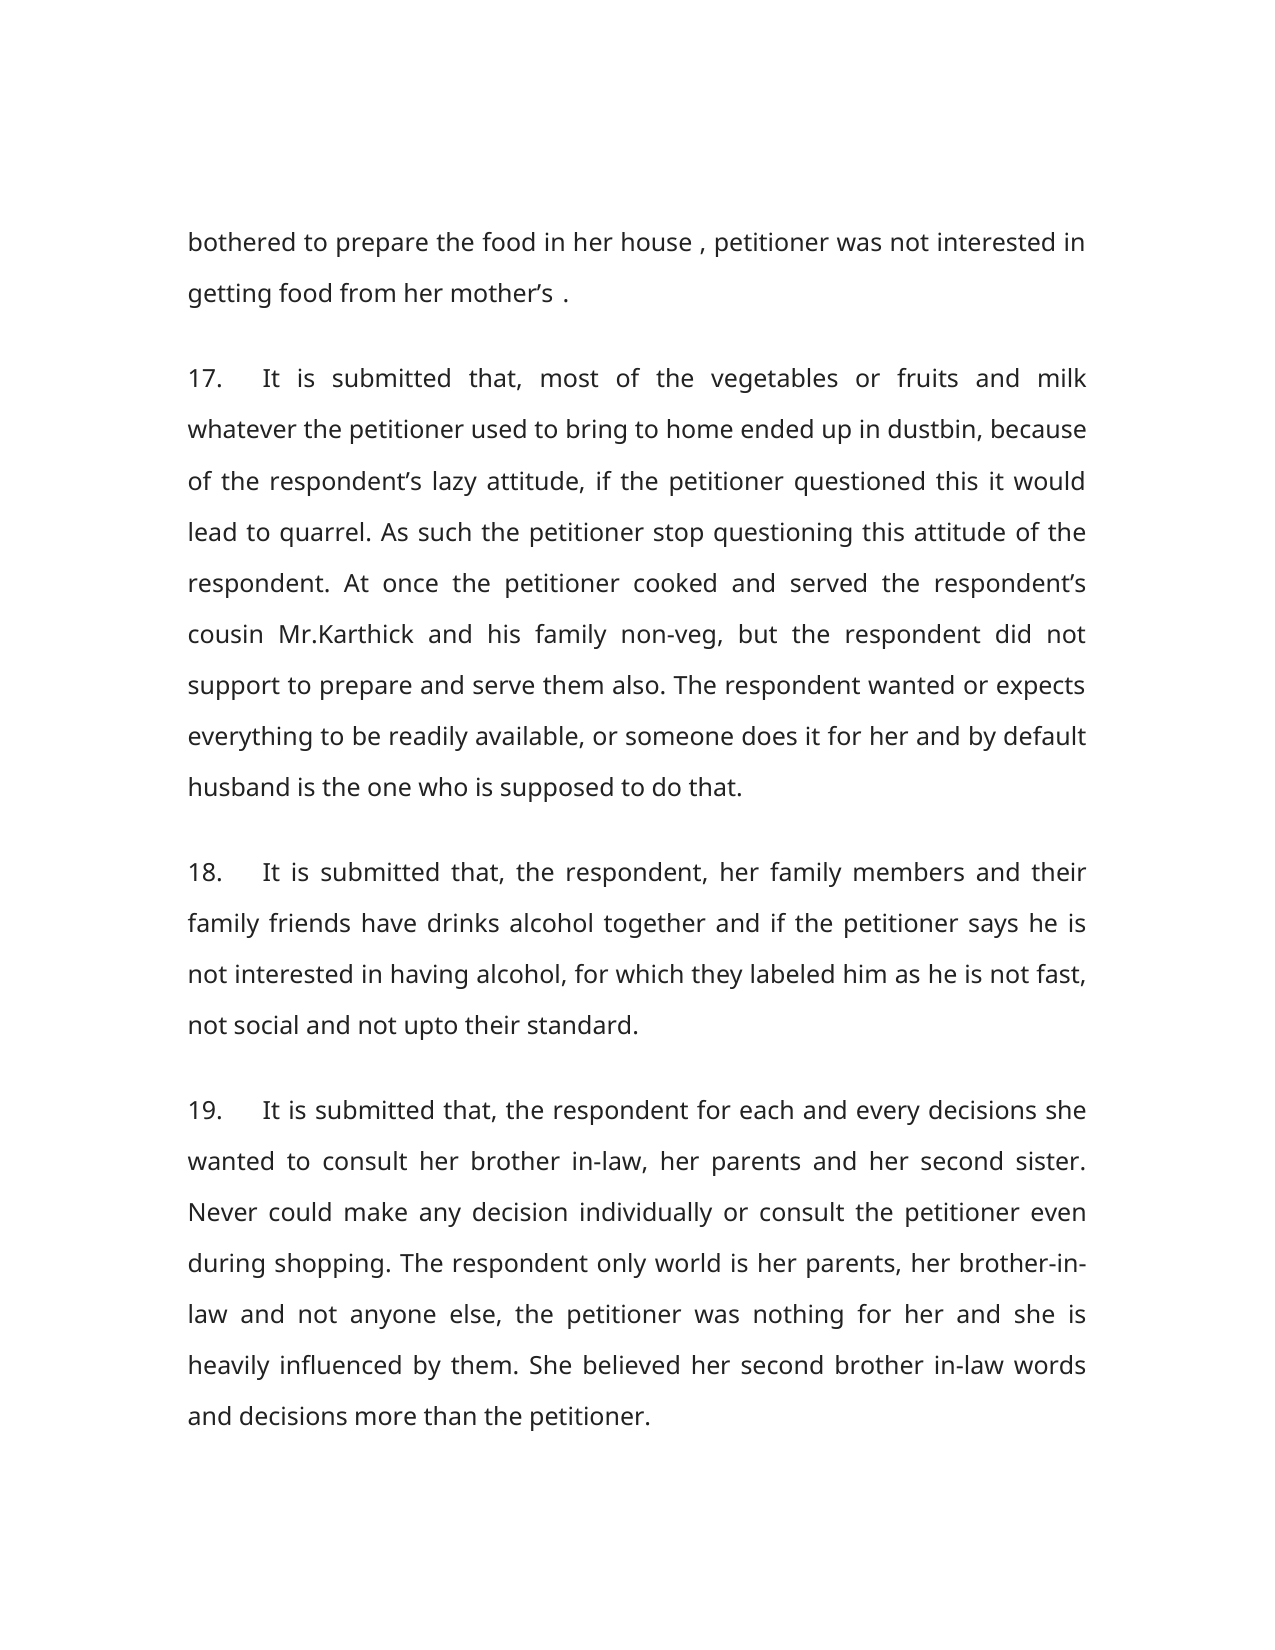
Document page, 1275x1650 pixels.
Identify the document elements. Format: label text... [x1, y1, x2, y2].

text 17. It is submitted that, most of the vegetables or fruits and milk whatever the petitioner used to bring to home ended up in dustbin, because of the respondent’s lazy attitude, if the petitioner questioned this it would lead to quarrel. As such the petitioner stop questioning this attitude of the respondent. At once the petitioner cooked and served the respondent’s cousin Mr.Karthick and his family non-veg, but the respondent did not support to prepare and serve them also. The respondent wanted or expects everything to be readily available, or someone does it for her and by default husband is the one who is supposed to do that. [187, 361, 1087, 803]
text 19. It is submitted that, the respondent for each and every decisions she wanted to consult her brother in-law, her parents and her second sister. Never could make any decision individually or consult the petitioner even during shopping. The respondent only world is her parents, her brother-in-law and not anyone else, the petitioner was nothing for her and she is heavily influenced by them. She believed her second brother in-law words and decisions more than the petitioner. [187, 1093, 1087, 1433]
text 18. It is submitted that, the respondent, her family members and their family friends have drinks alcohol together and if the petitioner says he is not interested in having alcohol, for which they labeled him as he is not fast, not social and not upto their standard. [187, 854, 1087, 1042]
